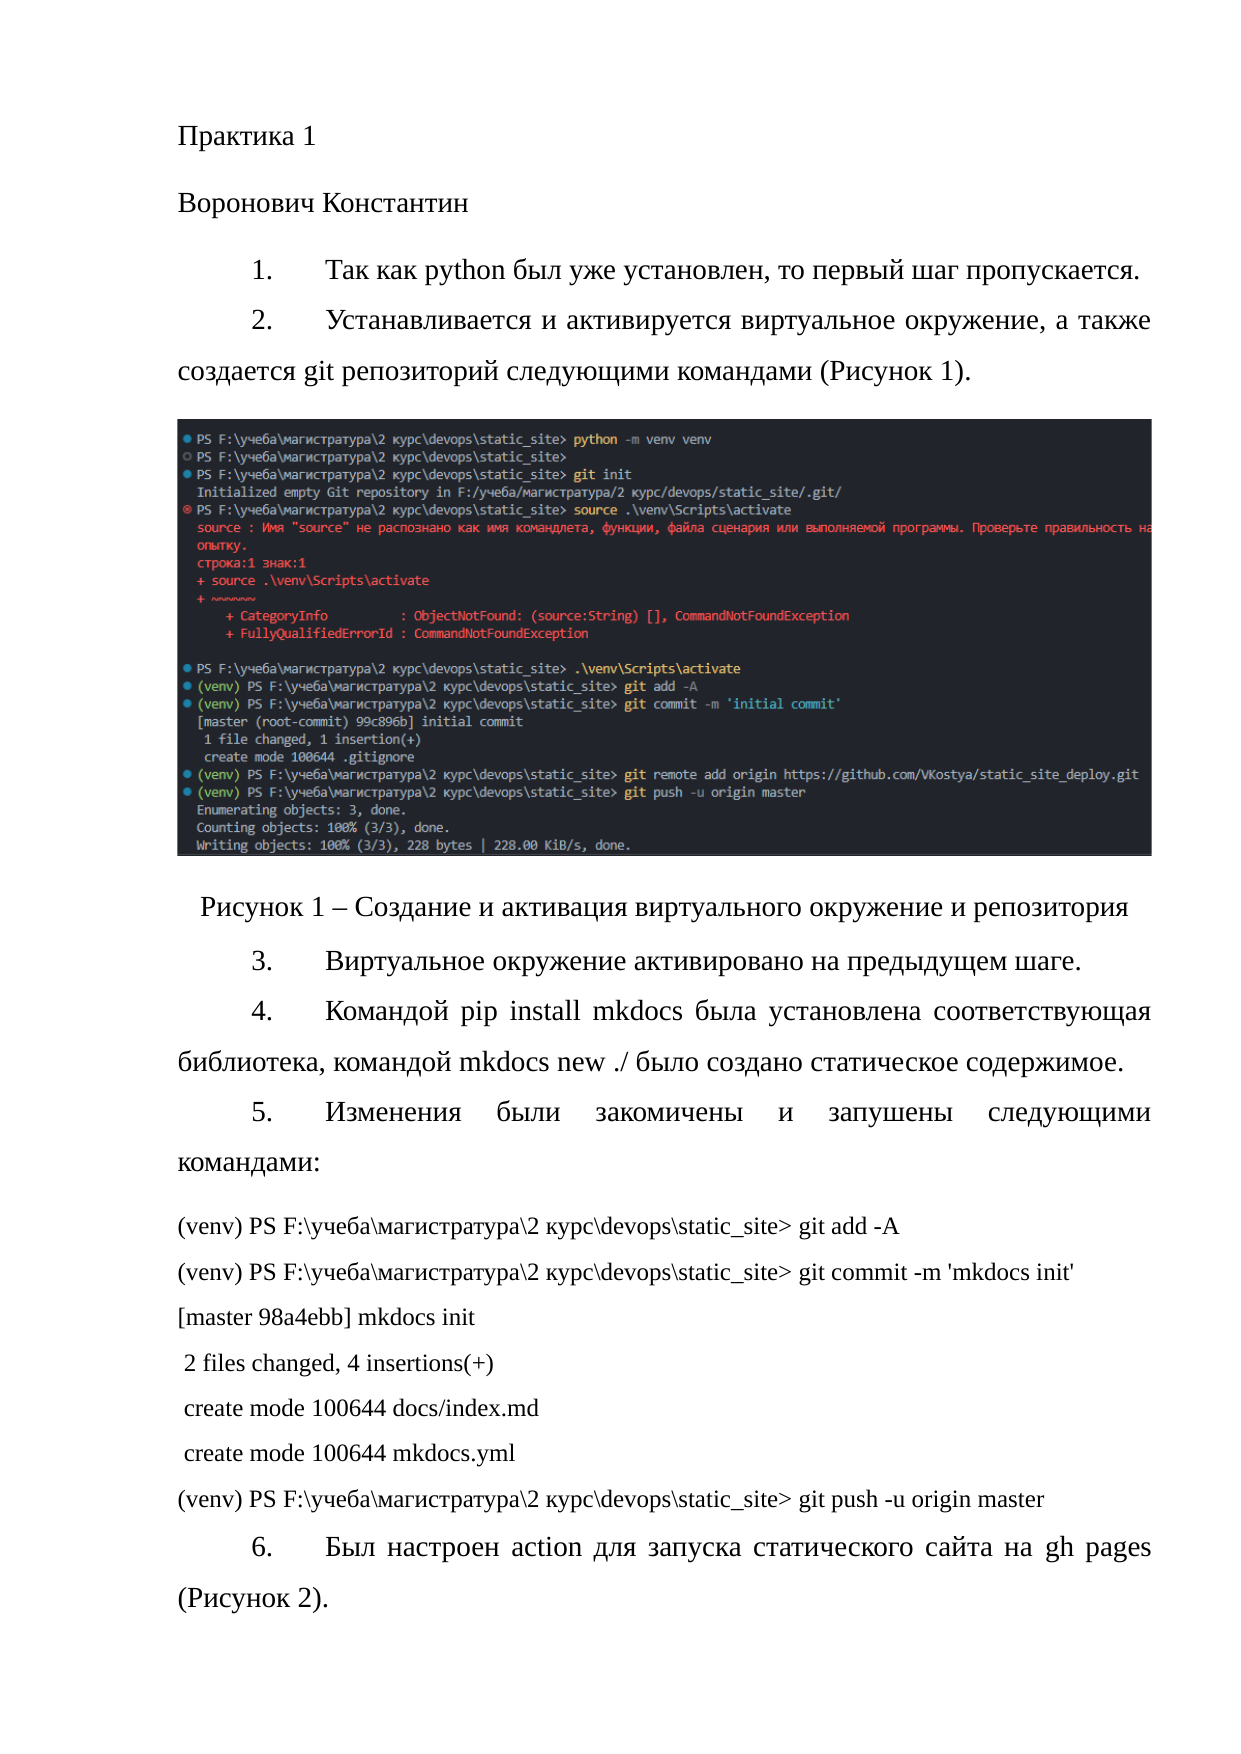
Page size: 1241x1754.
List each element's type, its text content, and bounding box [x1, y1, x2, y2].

text Рисунок 1 – Создание и активация виртуального окружение и репозитория [177, 889, 1152, 922]
text (venv) PS F:\учеба\магистратура\2 курс\devops\static_site> git commit -m 'mkdocs init' [177, 1257, 1152, 1286]
list Устанавливается и активируется виртуальное окружение, а также создается git репозиторий следующими командами (Рисунок 1). [177, 302, 1152, 386]
text (venv) PS F:\учеба\магистратура\2 курс\devops\static_site> git push -u origin master [177, 1484, 1152, 1513]
text [master 98a4ebb] mkdocs init [177, 1302, 1152, 1331]
text create mode 100644 docs/index.md [177, 1393, 1152, 1422]
list Так как python был уже установлен, то первый шаг пропускается. [177, 252, 1152, 286]
list Виртуальное окружение активировано на предыдущем шаге. [177, 943, 1152, 977]
list Изменения были закомичены и запушены следующими командами: [177, 1094, 1152, 1178]
text (venv) PS F:\учеба\магистратура\2 курс\devops\static_site> git add -A [177, 1211, 1152, 1240]
list Командой pip install mkdocs была установлена соответствующая библиотека, командой mkdocs new ./ было создано статическое содержимое. [177, 993, 1152, 1077]
text Практика 1 [177, 118, 1152, 152]
list Был настроен action для запуска статического сайта на gh pages (Рисунок 2). [177, 1529, 1152, 1613]
text 2 files changed, 4 insertions(+) [177, 1348, 1152, 1376]
text Воронович Константин [177, 185, 1152, 219]
picture [177, 419, 1152, 856]
text create mode 100644 mkdocs.yml [177, 1438, 1152, 1467]
